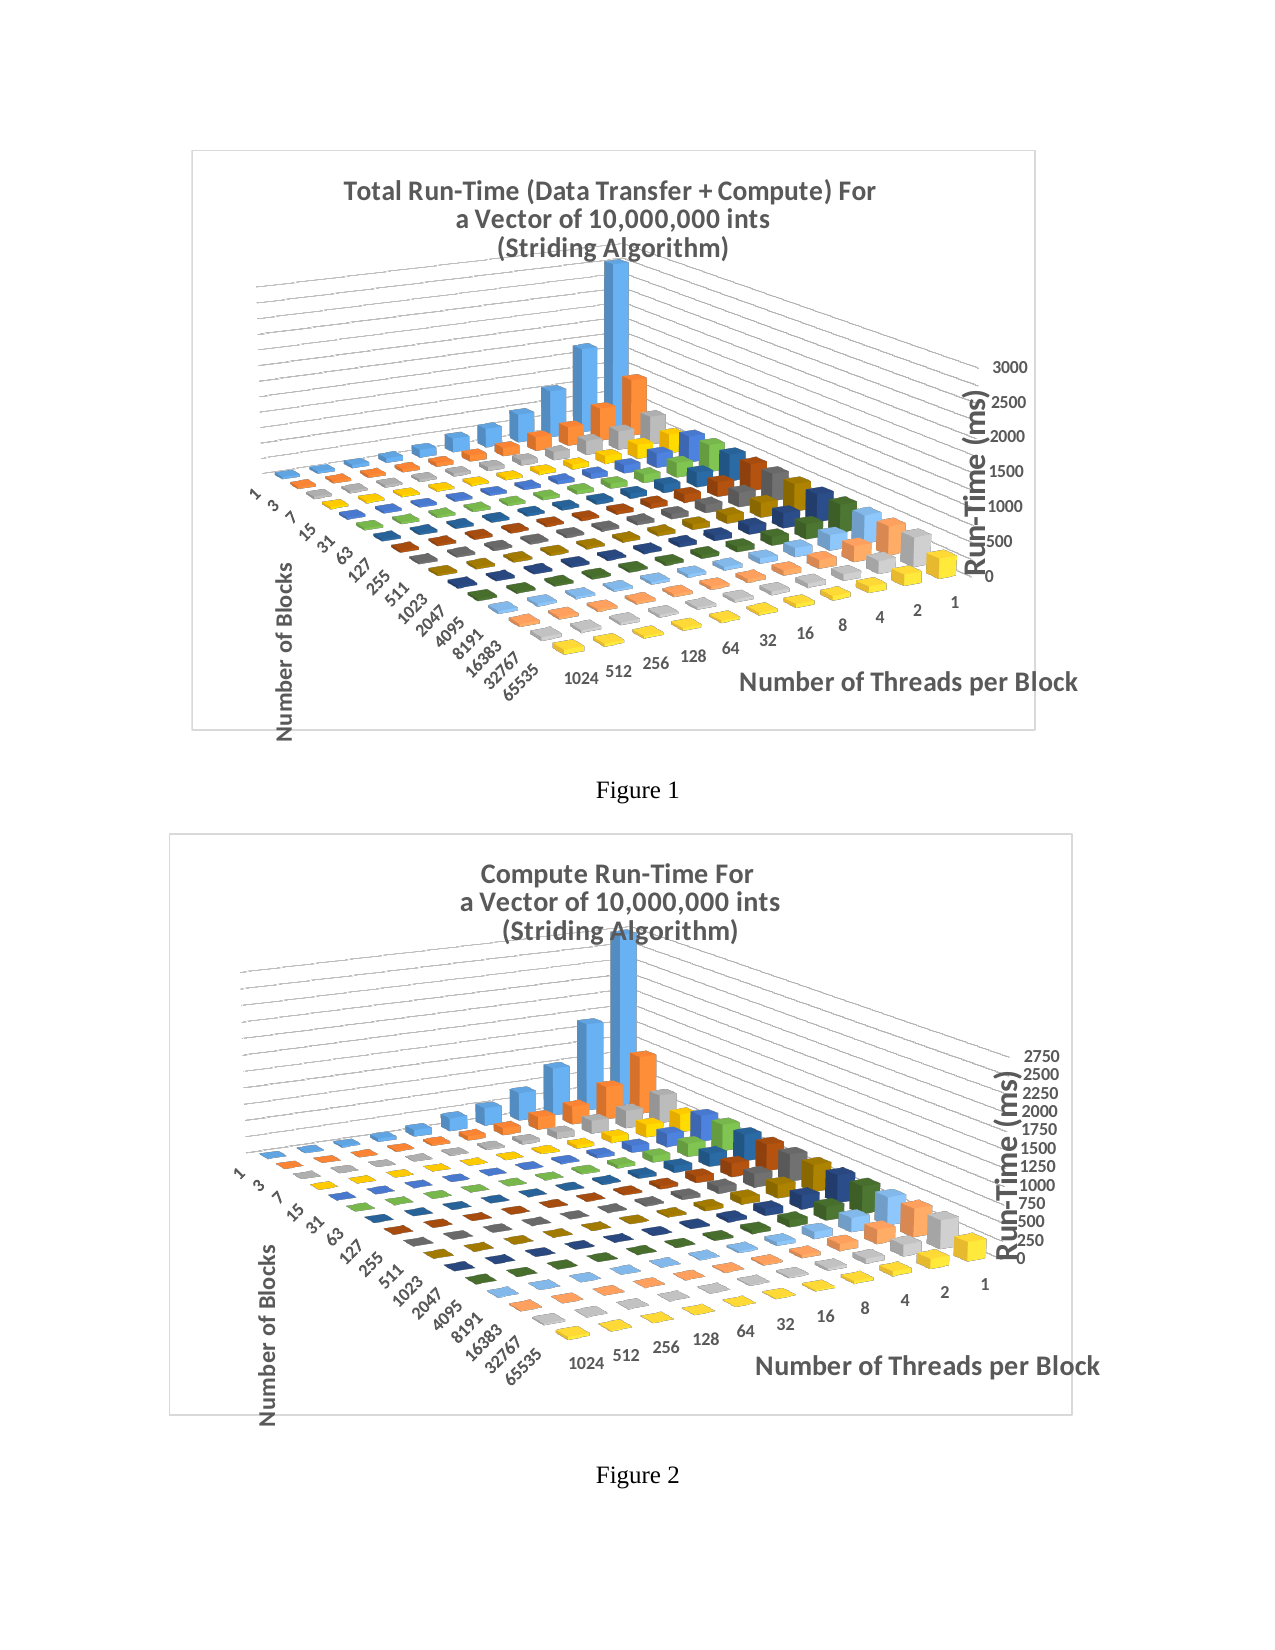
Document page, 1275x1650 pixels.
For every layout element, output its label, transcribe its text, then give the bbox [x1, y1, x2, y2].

text Figure 2 [150, 1460, 1125, 1489]
text Figure 1 [150, 776, 1125, 804]
